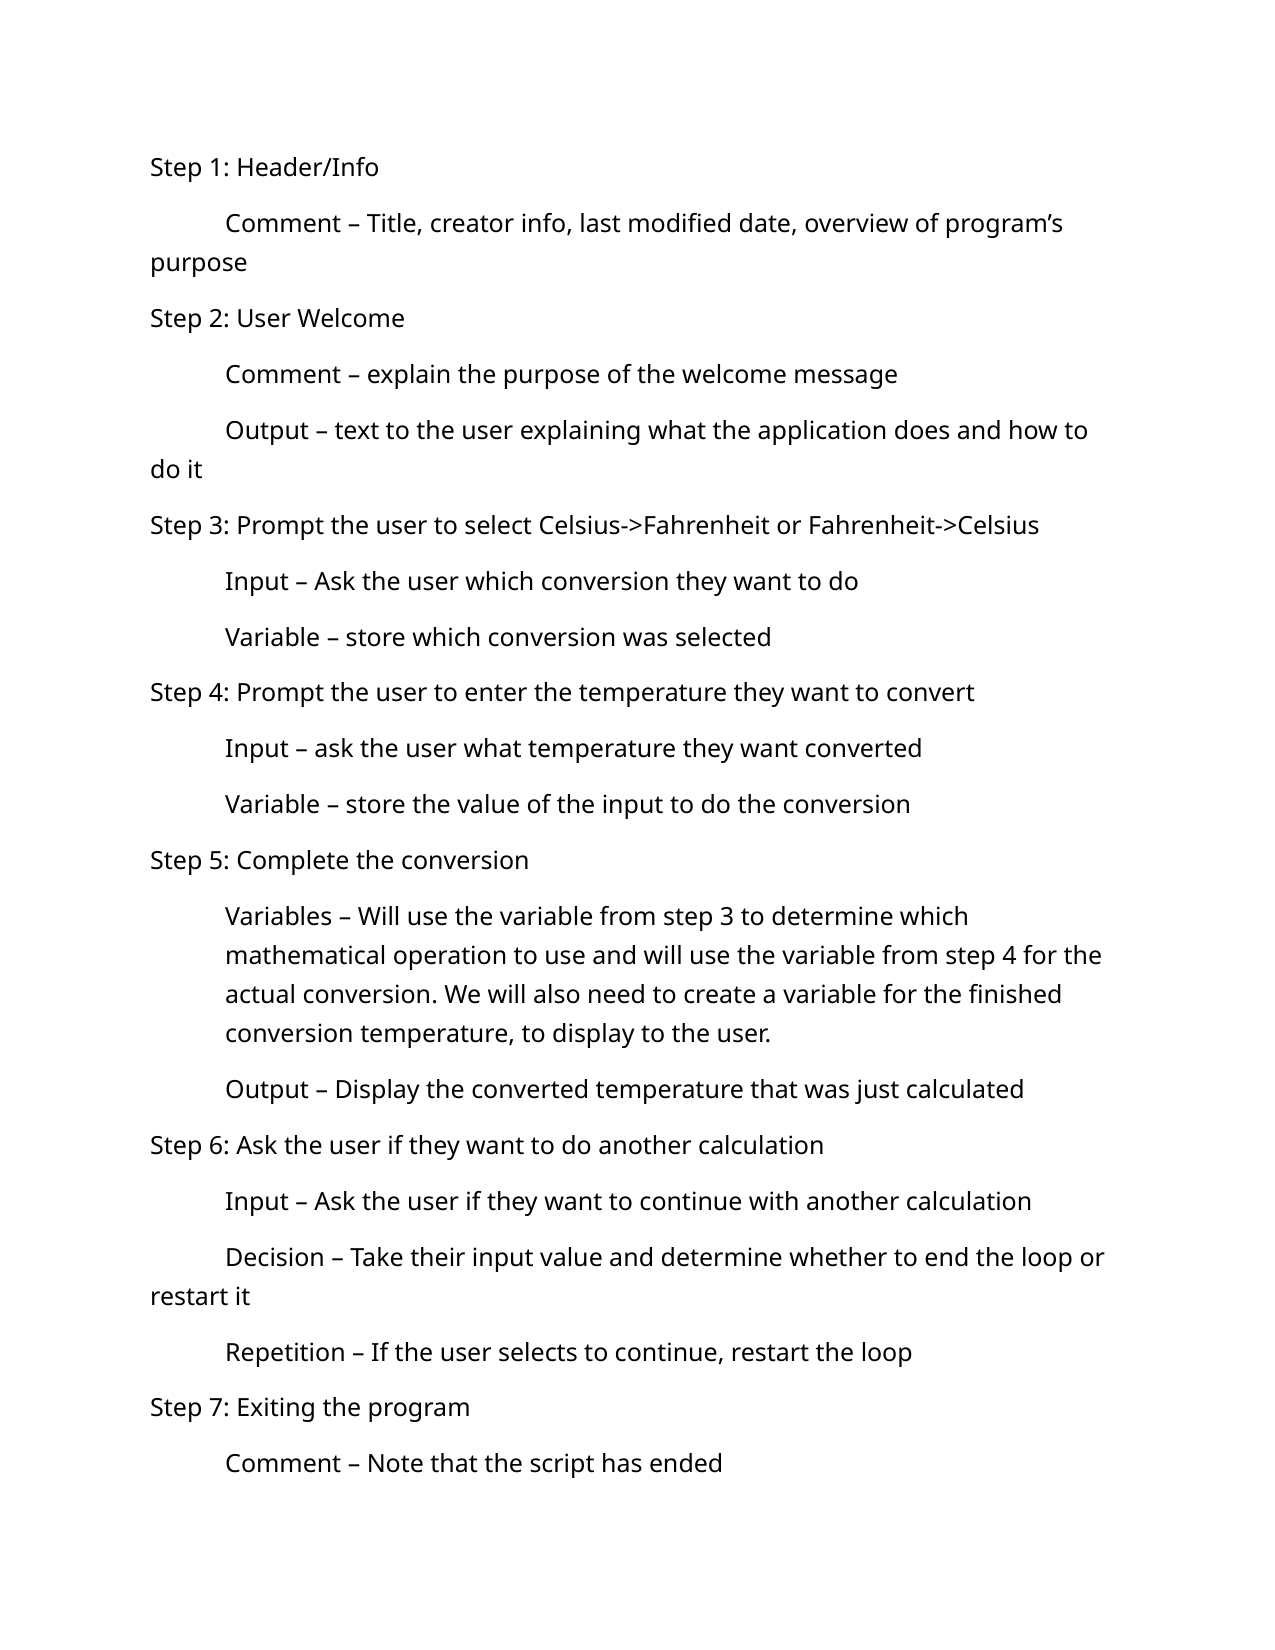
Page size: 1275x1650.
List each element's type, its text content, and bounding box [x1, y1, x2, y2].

text Comment – explain the purpose of the welcome message [150, 357, 1125, 391]
text Input – Ask the user which conversion they want to do [150, 563, 1125, 597]
text Step 6: Ask the user if they want to do another calculation [150, 1127, 1125, 1162]
text Comment – Title, creator info, last modified date, overview of program’s purpose [150, 206, 1125, 279]
text Variable – store which conversion was selected [150, 619, 1125, 653]
text Step 3: Prompt the user to select Celsius->Fahrenheit or Fahrenheit->Celsius [150, 507, 1125, 542]
text Variable – store the value of the input to do the conversion [150, 787, 1125, 821]
text Step 4: Prompt the user to enter the temperature they want to convert [150, 675, 1125, 709]
text Step 7: Exiting the program [150, 1390, 1125, 1424]
text Decision – Take their input value and determine whether to end the loop or restart it [150, 1239, 1125, 1312]
text Repetition – If the user selects to continue, restart the loop [150, 1334, 1125, 1368]
text Step 1: Header/Info [150, 150, 1125, 184]
text Output – Display the converted temperature that was just calculated [225, 1072, 1125, 1106]
text Input – ask the user what temperature they want converted [150, 731, 1125, 765]
text Step 2: User Welcome [150, 301, 1125, 335]
text Output – text to the user explaining what the application does and how to do it [150, 412, 1125, 486]
text Step 5: Complete the conversion [150, 842, 1125, 877]
text Input – Ask the user if they want to continue with another calculation [150, 1183, 1125, 1217]
text Comment – Note that the script has ended [150, 1446, 1125, 1480]
text Variables – Will use the variable from step 3 to determine which mathematical operation to use and will use the variable from step 4 for the actual conversion. We will also need to create a variable for the finished conversion temperature, to display to the user. [225, 898, 1125, 1050]
